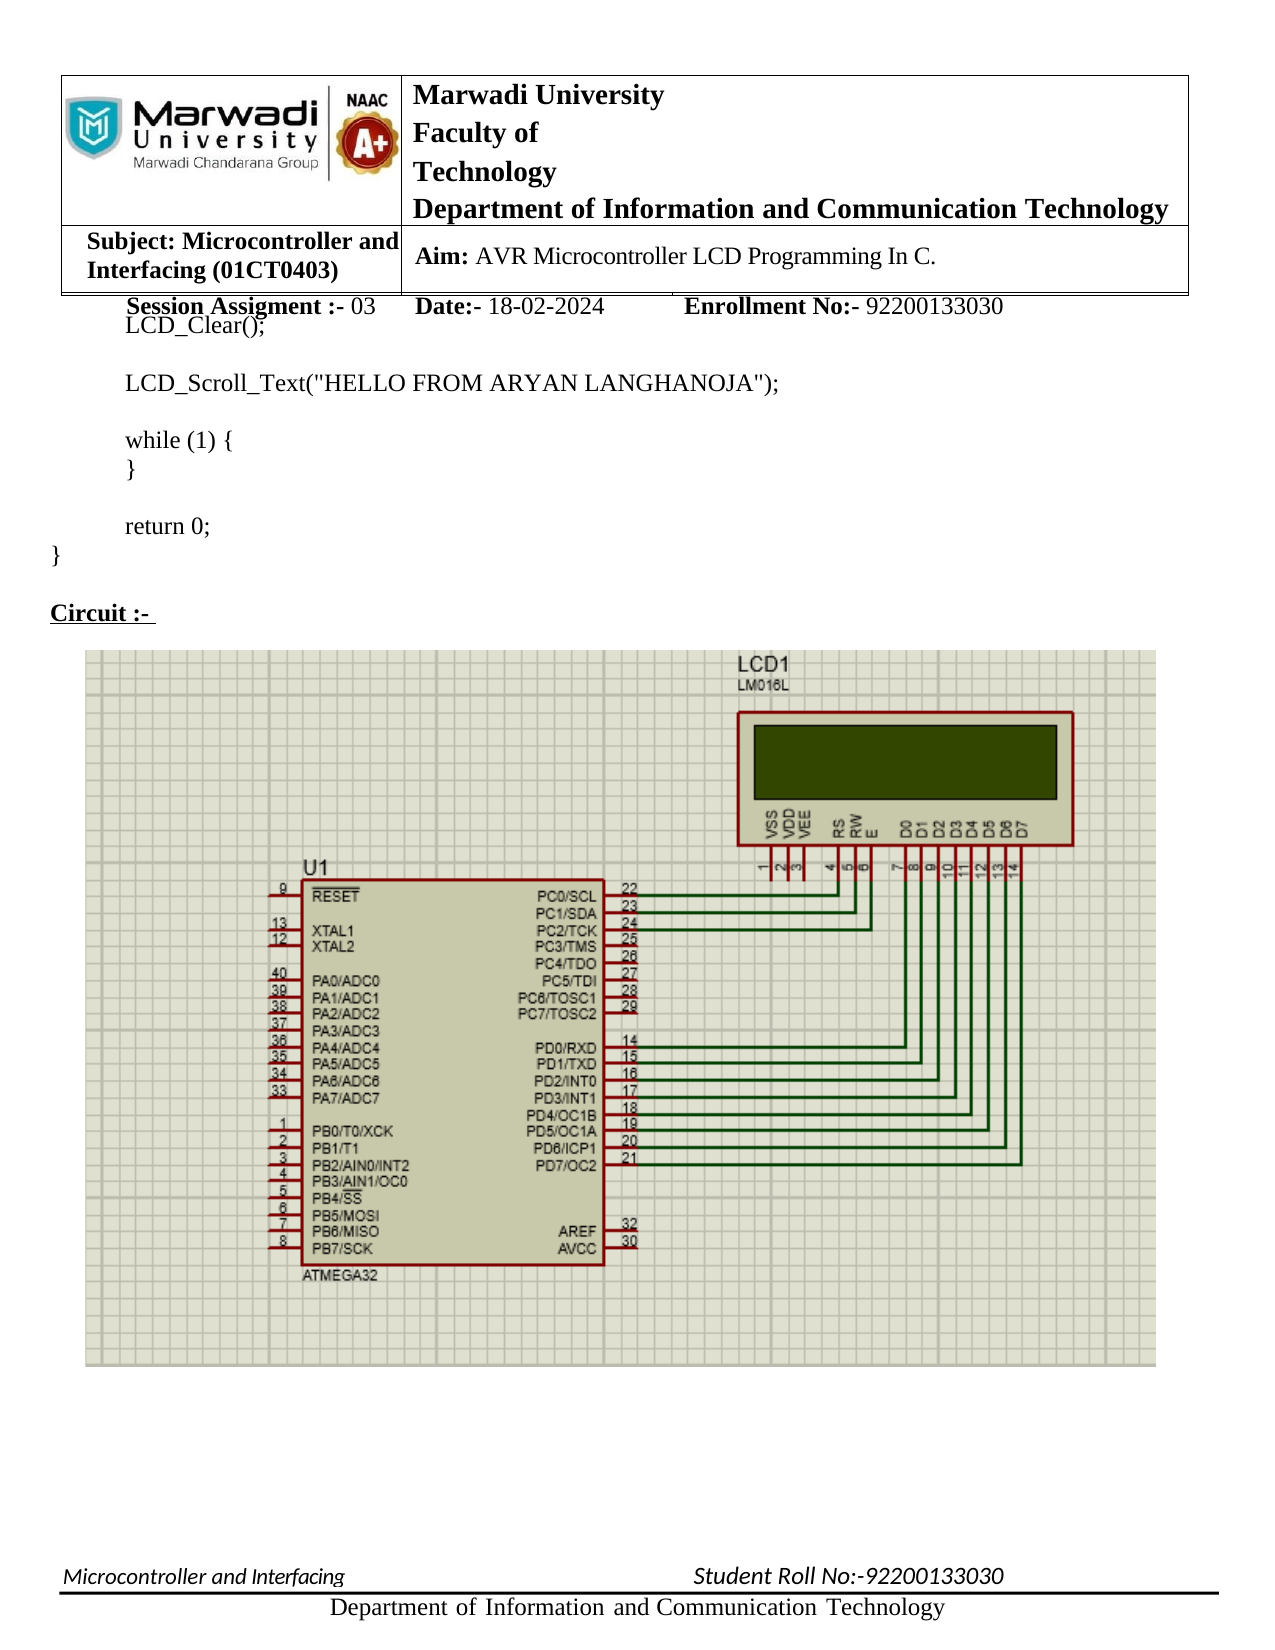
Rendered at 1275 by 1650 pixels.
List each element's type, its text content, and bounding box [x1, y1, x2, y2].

text LCD_Scroll_Text("HELLO FROM ARYAN LANGHANOJA"); [50, 368, 1221, 396]
text return 0; [50, 511, 1221, 540]
text } [50, 454, 1221, 483]
picture [62, 82, 401, 183]
text } [50, 540, 1221, 569]
picture [85, 650, 1156, 1367]
text Circuit :- [50, 598, 1221, 626]
text while (1) { [50, 425, 1221, 454]
text LCD_Clear(); [50, 310, 1221, 339]
